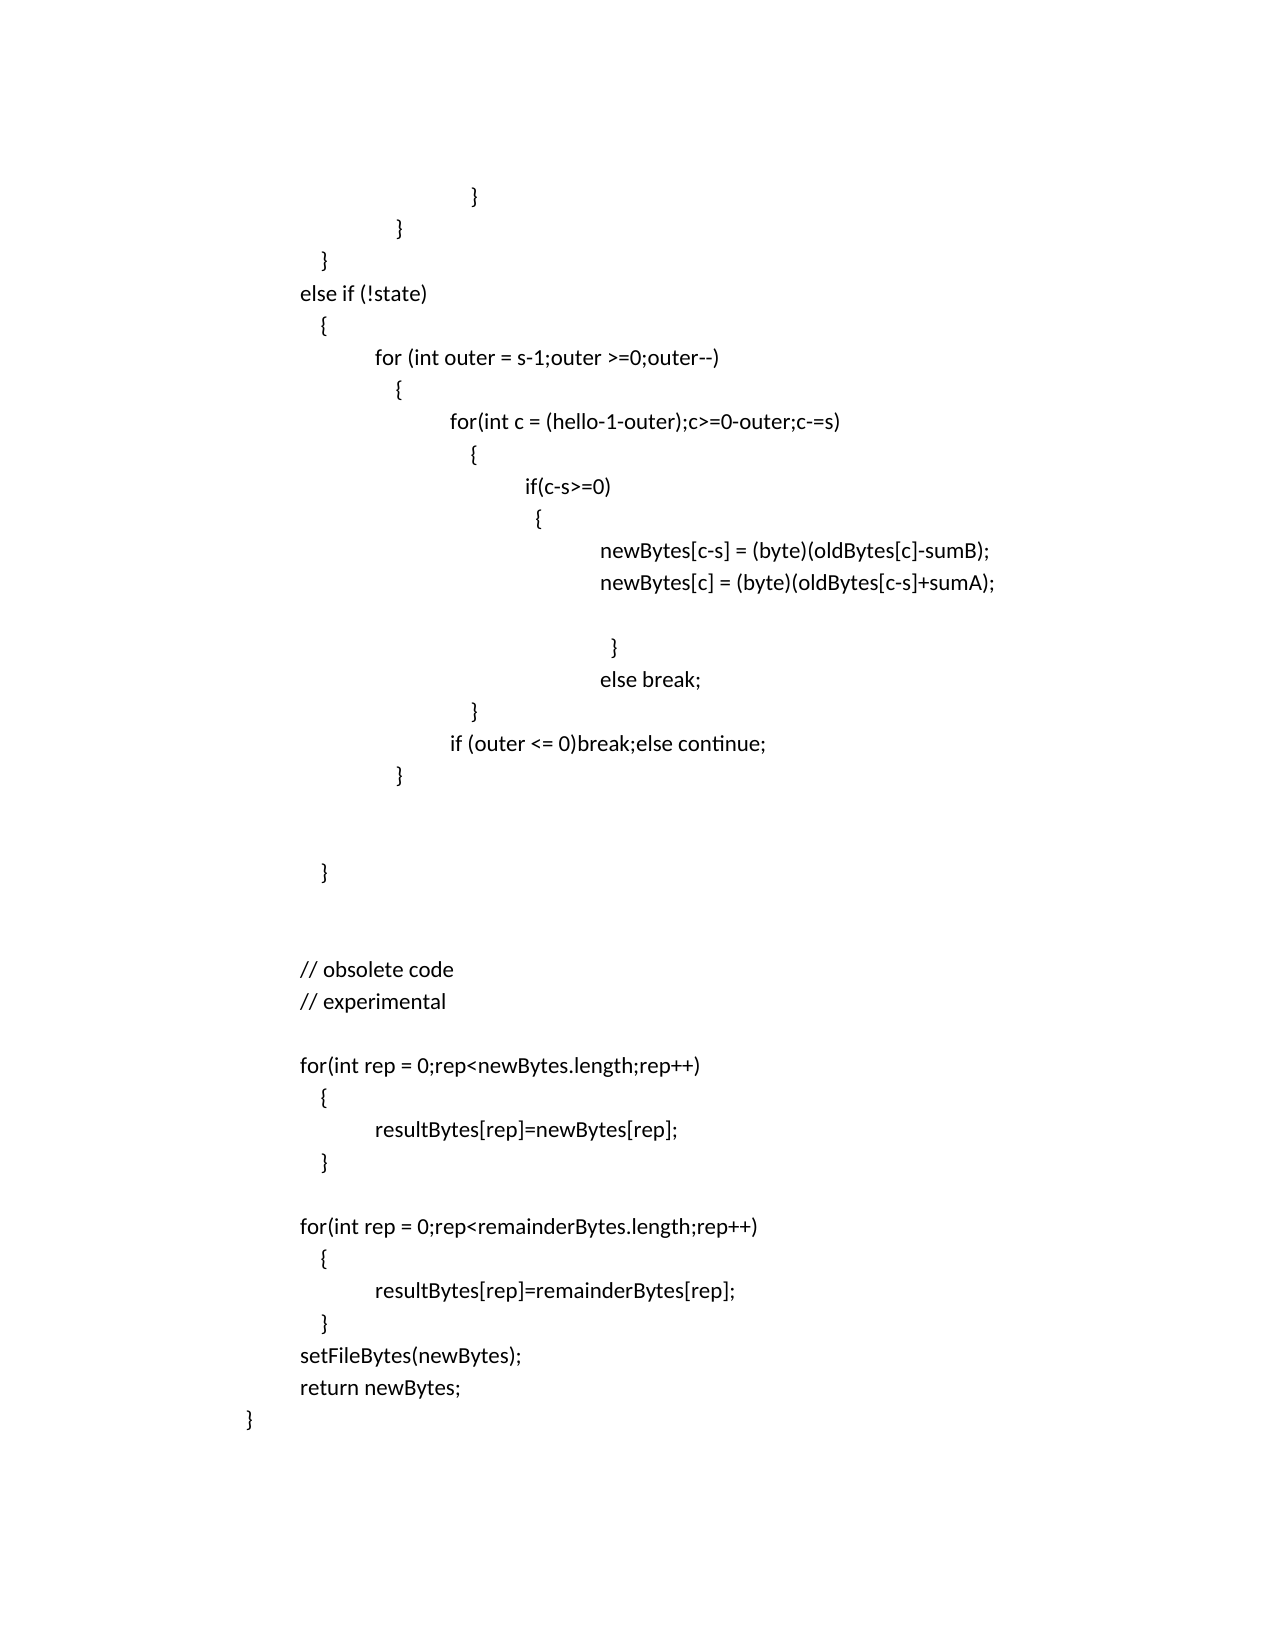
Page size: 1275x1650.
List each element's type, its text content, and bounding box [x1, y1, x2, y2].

list newBytes[c] = (byte)(oldBytes[c-s]+sumA); [225, 568, 1125, 596]
list } [225, 762, 1125, 789]
list } [225, 1148, 1125, 1176]
list } [225, 633, 1125, 661]
list } [225, 182, 1125, 210]
list { [225, 504, 1125, 532]
list { [225, 311, 1125, 339]
list setFileBytes(newBytes); [225, 1341, 1125, 1369]
list } [225, 1309, 1125, 1337]
list { [225, 375, 1125, 403]
list if(c-s>=0) [225, 472, 1125, 500]
list } [225, 214, 1125, 242]
list for (int outer = s-1;outer >=0;outer--) [225, 343, 1125, 371]
list { [225, 440, 1125, 468]
list // obsolete code [225, 955, 1125, 983]
list else break; [225, 665, 1125, 693]
list for(int rep = 0;rep<newBytes.length;rep++) [225, 1051, 1125, 1079]
list { [225, 1244, 1125, 1272]
list } [225, 1405, 1125, 1433]
list } [225, 247, 1125, 274]
list resultBytes[rep]=remainderBytes[rep]; [225, 1277, 1125, 1304]
list for(int rep = 0;rep<remainderBytes.length;rep++) [225, 1212, 1125, 1240]
list } [225, 697, 1125, 725]
list for(int c = (hello-1-outer);c>=0-outer;c-=s) [225, 407, 1125, 436]
list { [225, 1083, 1125, 1111]
list } [225, 858, 1125, 886]
list return newBytes; [225, 1373, 1125, 1401]
list if (outer <= 0)break;else continue; [225, 729, 1125, 757]
list resultBytes[rep]=newBytes[rep]; [225, 1116, 1125, 1144]
list newBytes[c-s] = (byte)(oldBytes[c]-sumB); [225, 536, 1125, 564]
list // experimental [225, 987, 1125, 1015]
list else if (!state) [225, 279, 1125, 307]
